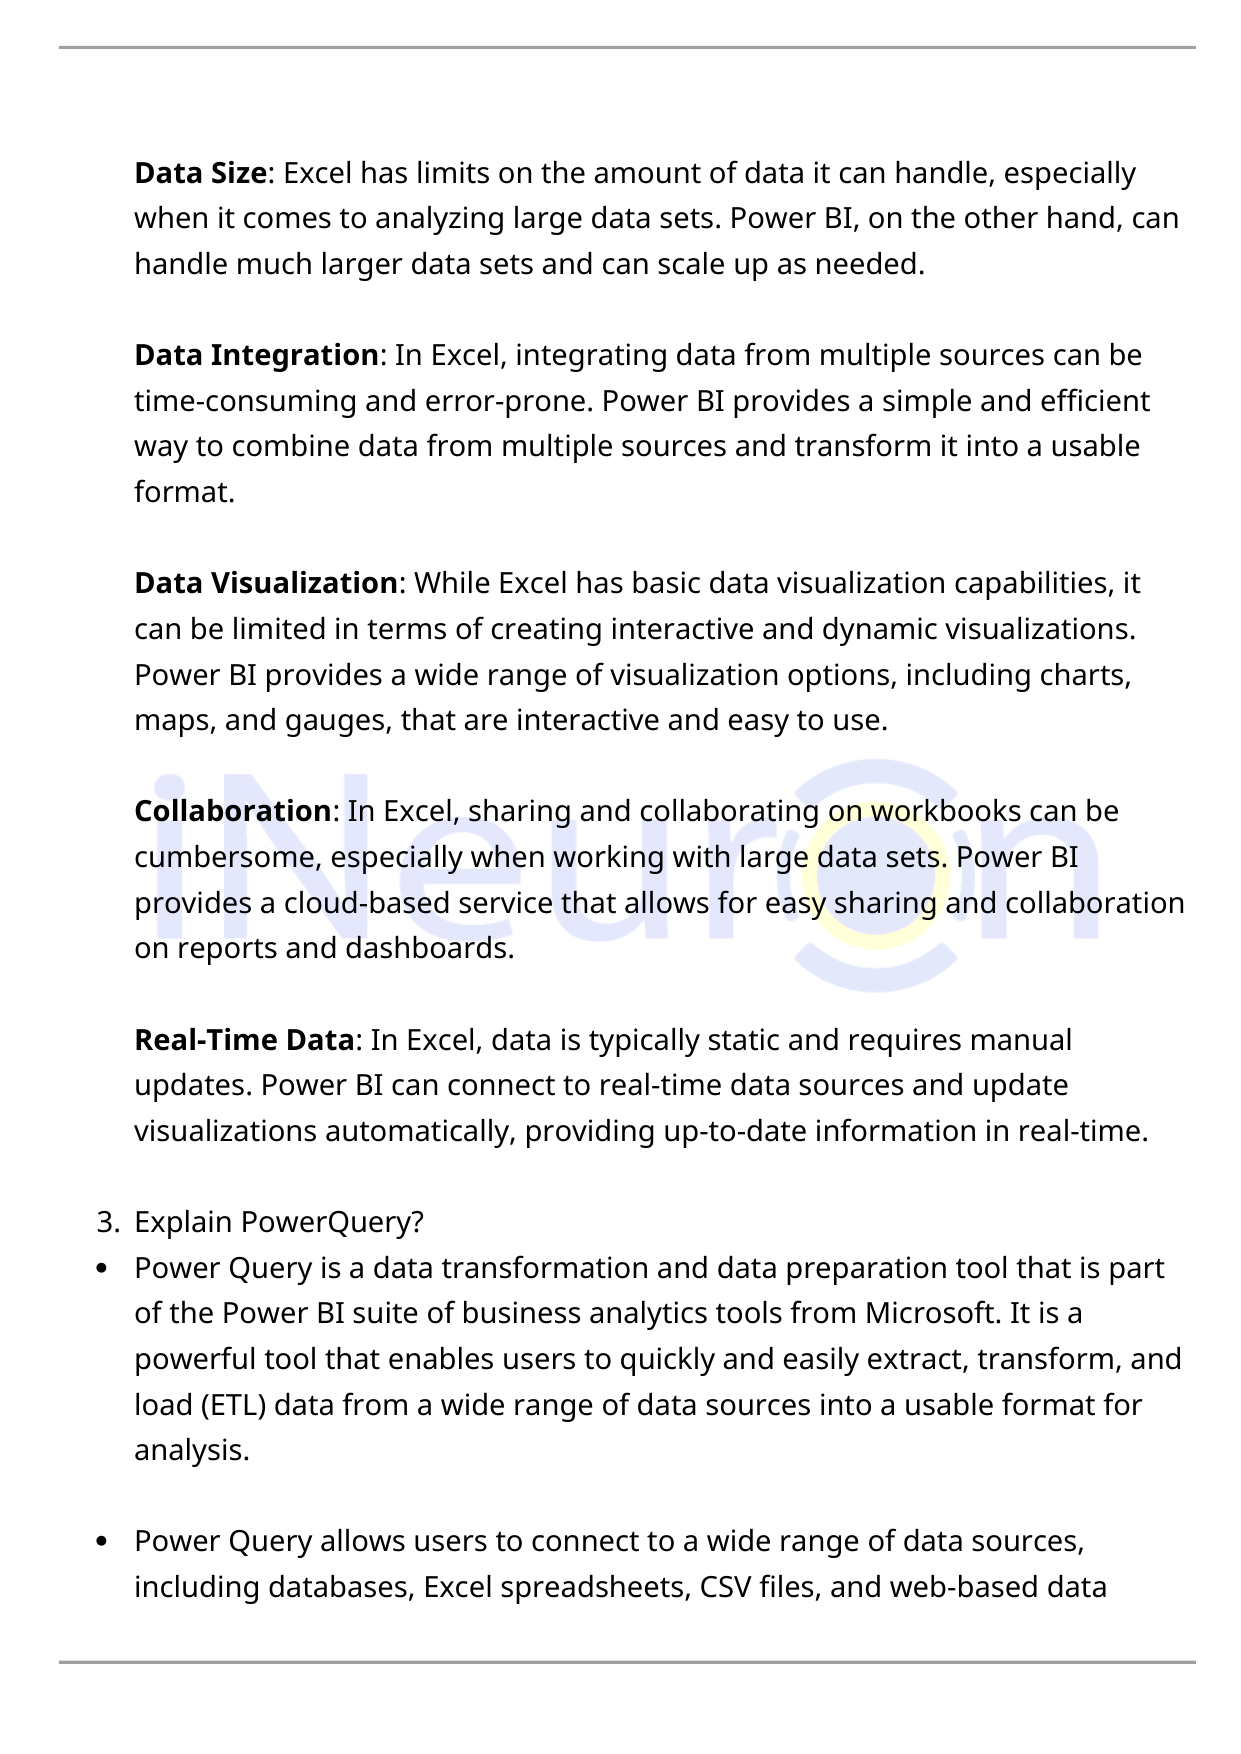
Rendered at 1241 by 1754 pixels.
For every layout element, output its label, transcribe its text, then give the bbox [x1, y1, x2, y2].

text Data Size: Excel has limits on the amount of data it can handle, especially when it comes to analyzing large data sets. Power BI, on the other hand, can handle much larger data sets and can scale up as needed. [134, 152, 1196, 283]
list Explain PowerQuery? [96, 1201, 1196, 1241]
text Real-Time Data: In Excel, data is typically static and requires manual updates. Power BI can connect to real-time data sources and update visualizations automatically, providing up-to-date information in real-time. [134, 1019, 1196, 1150]
text Data Visualization: While Excel has basic data visualization capabilities, it can be limited in terms of creating interactive and dynamic visualizations. Power BI provides a wide range of visualization options, including charts, maps, and gauges, that are interactive and easy to use. [134, 562, 1196, 739]
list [96, 1521, 1196, 1606]
text Collaboration: In Excel, sharing and collaborating on workbooks can be cumbersome, especially when working with large data sets. Power BI provides a cloud-based service that allows for easy sharing and collaboration on reports and dashboards. [134, 791, 1196, 967]
list Power Query is a data transformation and data preparation tool that is part of the Power BI suite of business analytics tools from Microsoft. It is a powerful tool that enables users to quickly and easily extract, transform, and load (ETL) data from a wide range of data sources into a usable format for analysis. [96, 1247, 1196, 1469]
text Data Integration: In Excel, integrating data from multiple sources can be time-consuming and error-prone. Power BI provides a simple and efficient way to combine data from multiple sources and transform it into a usable format. [134, 334, 1196, 511]
